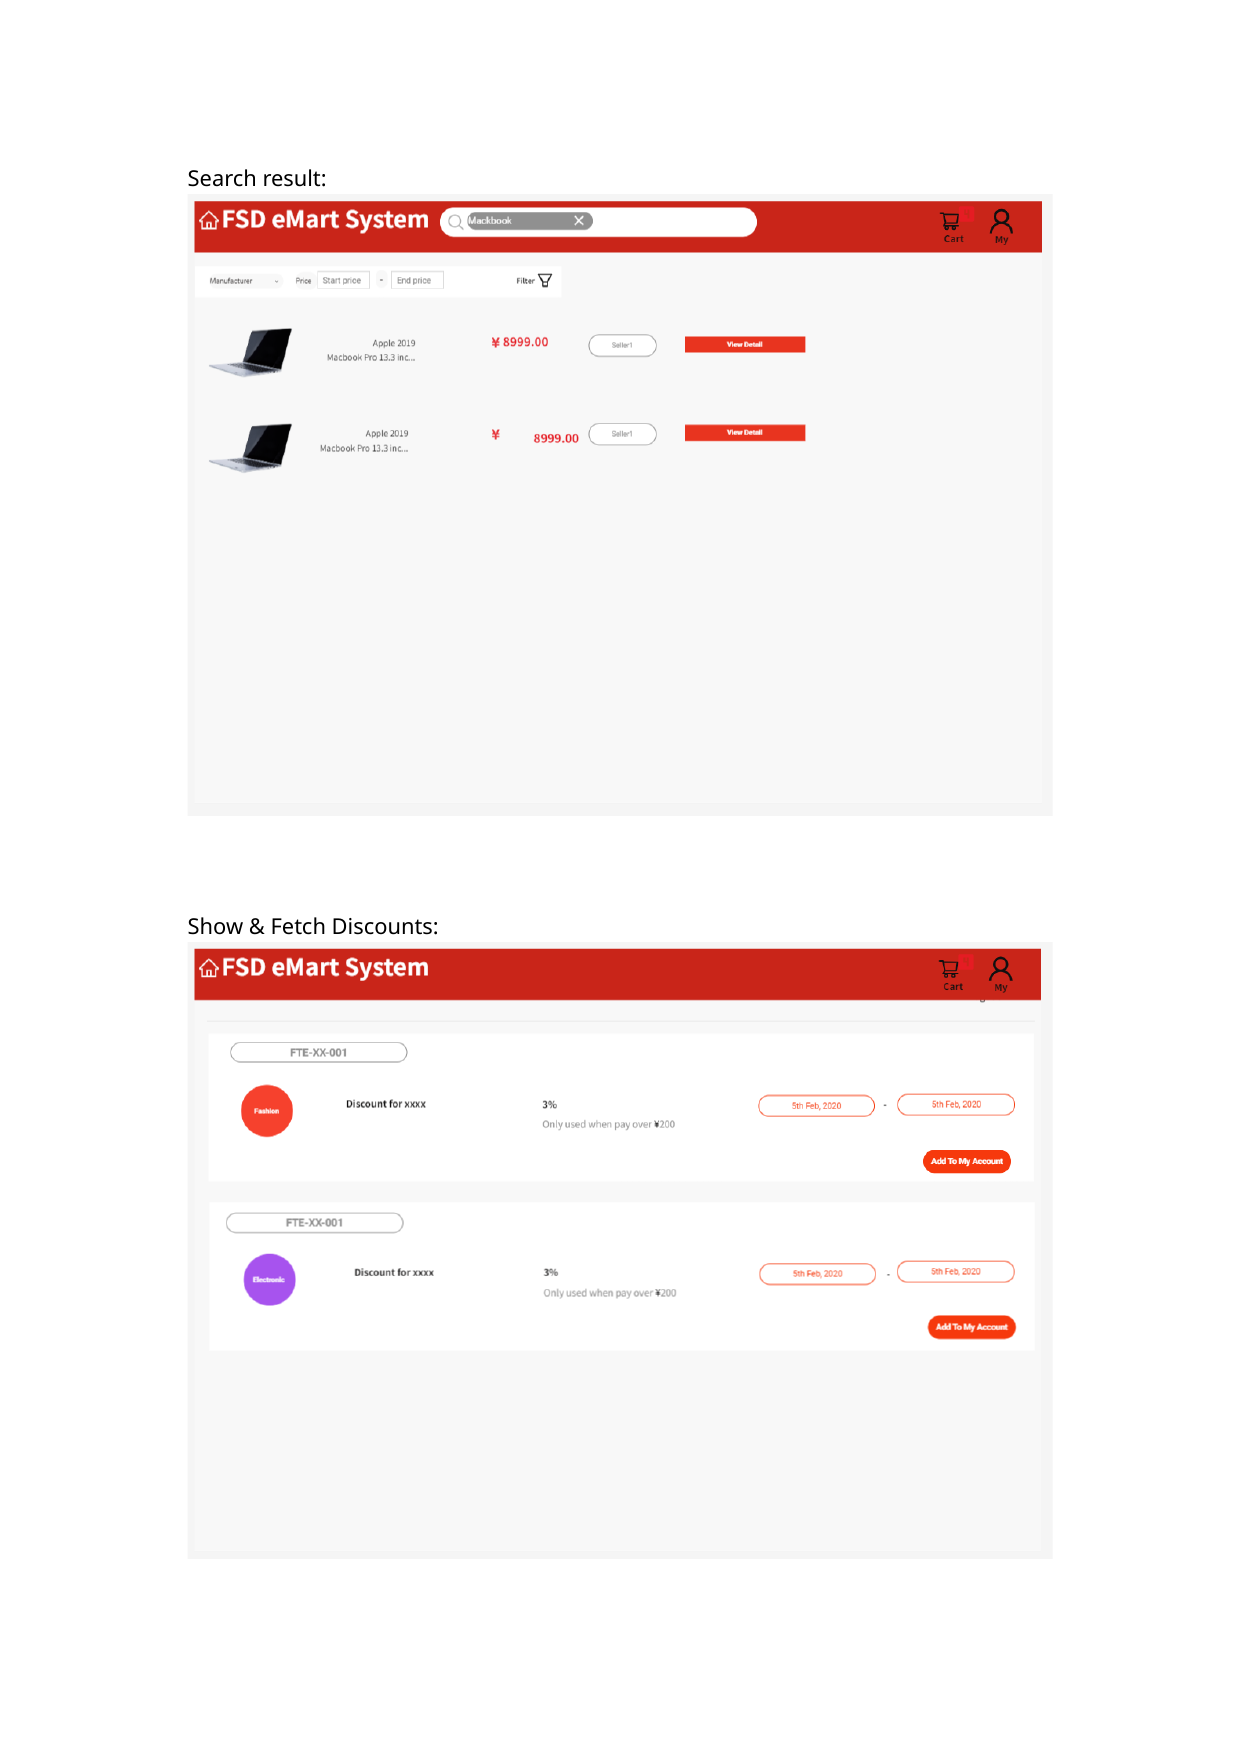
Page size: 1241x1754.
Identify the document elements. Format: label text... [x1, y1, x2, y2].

text Show & Fetch Discounts: [187, 909, 1053, 942]
picture [187, 942, 1053, 1559]
text Search result: [187, 162, 1053, 194]
picture [187, 194, 1053, 816]
